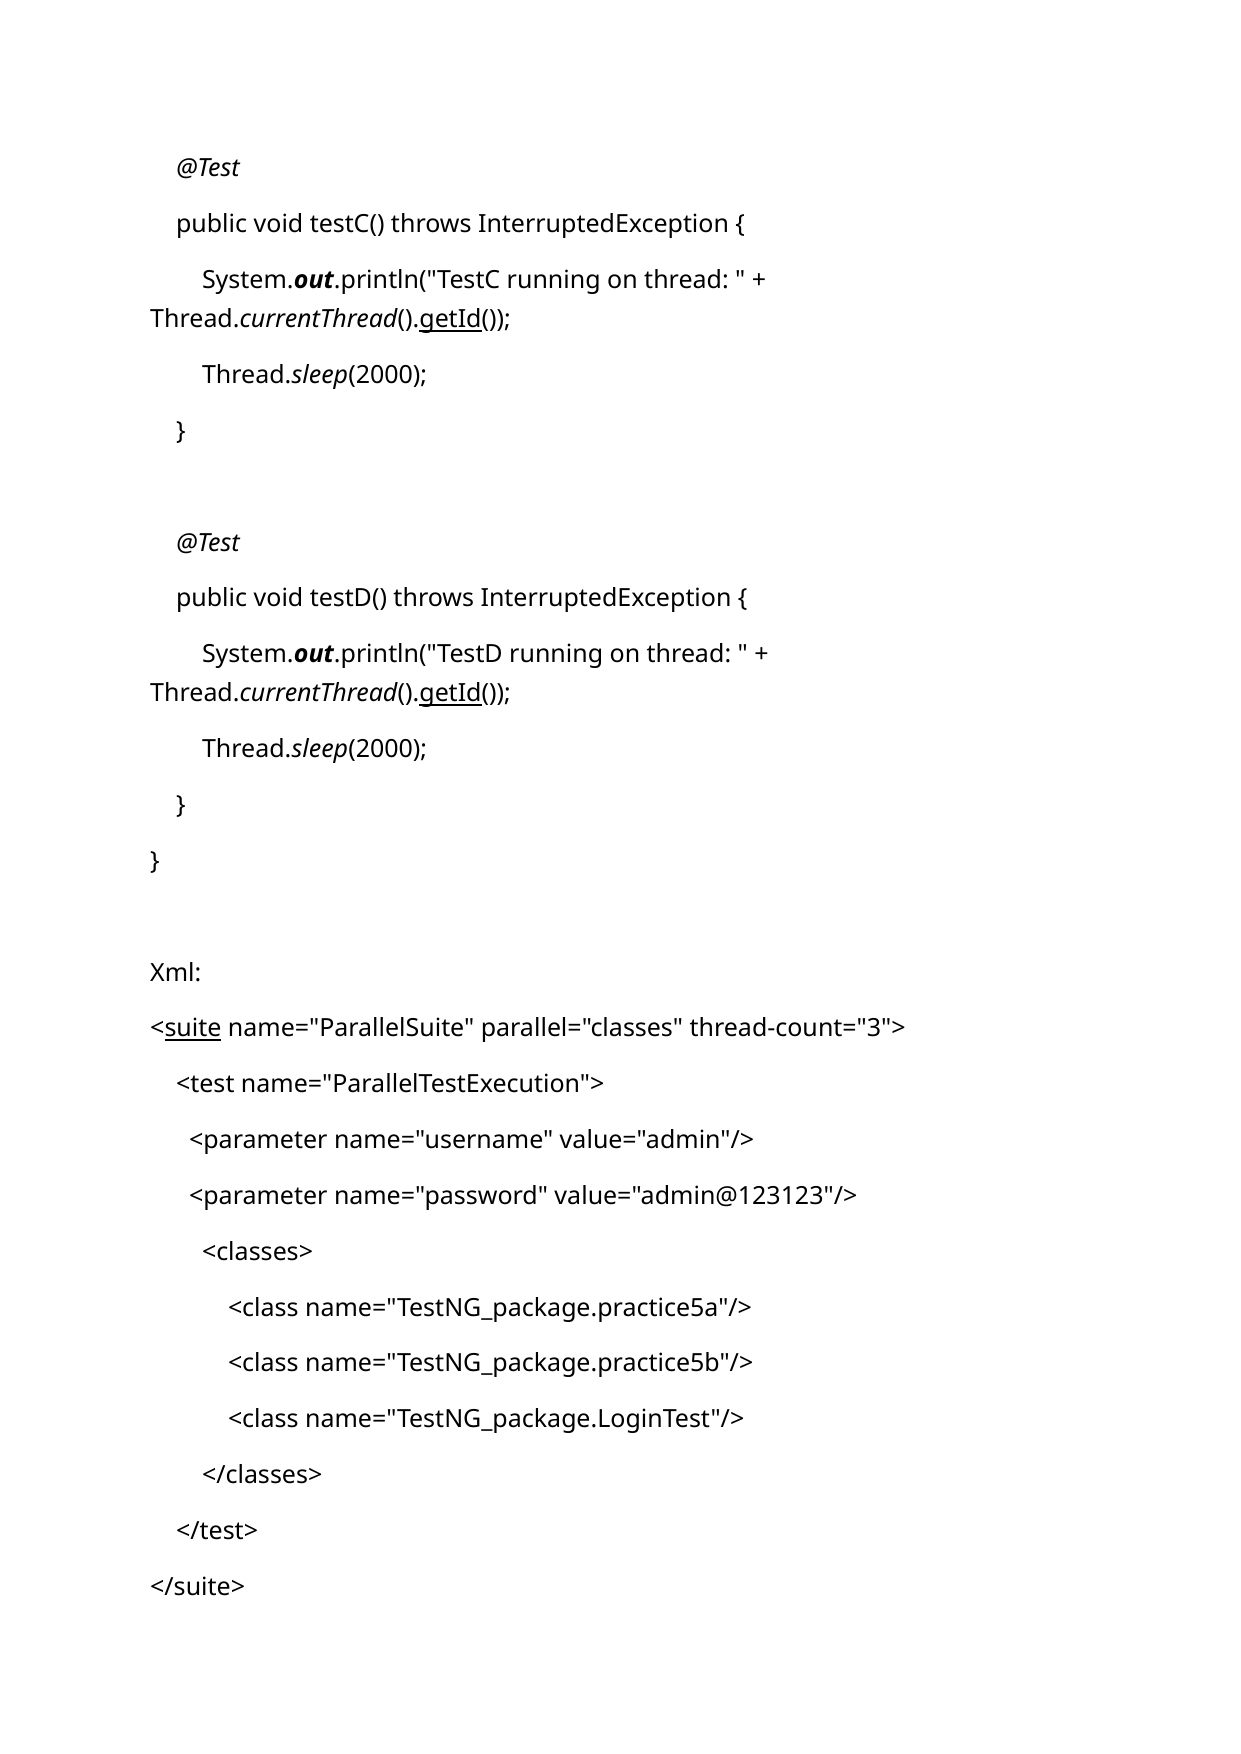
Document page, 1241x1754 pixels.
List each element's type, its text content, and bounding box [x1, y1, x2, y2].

text <class name="TestNG_package.practice5b"/> [150, 1345, 1090, 1379]
text </test> [150, 1512, 1090, 1547]
text <suite name="ParallelSuite" parallel="classes" thread-count="3"> [150, 1010, 1090, 1044]
text </classes> [150, 1457, 1090, 1491]
text Xml: [150, 954, 1090, 988]
text System.out.println("TestD running on thread: " + Thread.currentThread().getId()); [150, 636, 1090, 709]
text @Test [150, 524, 1090, 558]
text } [150, 787, 1090, 821]
text </suite> [150, 1568, 1090, 1602]
text <class name="TestNG_package.practice5a"/> [150, 1289, 1090, 1323]
text } [150, 842, 1090, 877]
text <parameter name="username" value="admin"/> [150, 1122, 1090, 1156]
text <parameter name="password" value="admin@123123"/> [150, 1177, 1090, 1212]
text <classes> [150, 1233, 1090, 1267]
text public void testD() throws InterruptedException { [150, 580, 1090, 614]
text Thread.sleep(2000); [150, 731, 1090, 765]
text Thread.sleep(2000); [150, 357, 1090, 391]
text } [150, 412, 1090, 447]
text <test name="ParallelTestExecution"> [150, 1066, 1090, 1100]
text @Test [150, 150, 1090, 184]
text System.out.println("TestC running on thread: " + Thread.currentThread().getId()); [150, 262, 1090, 335]
text <class name="TestNG_package.LoginTest"/> [150, 1401, 1090, 1435]
text public void testC() throws InterruptedException { [150, 206, 1090, 240]
